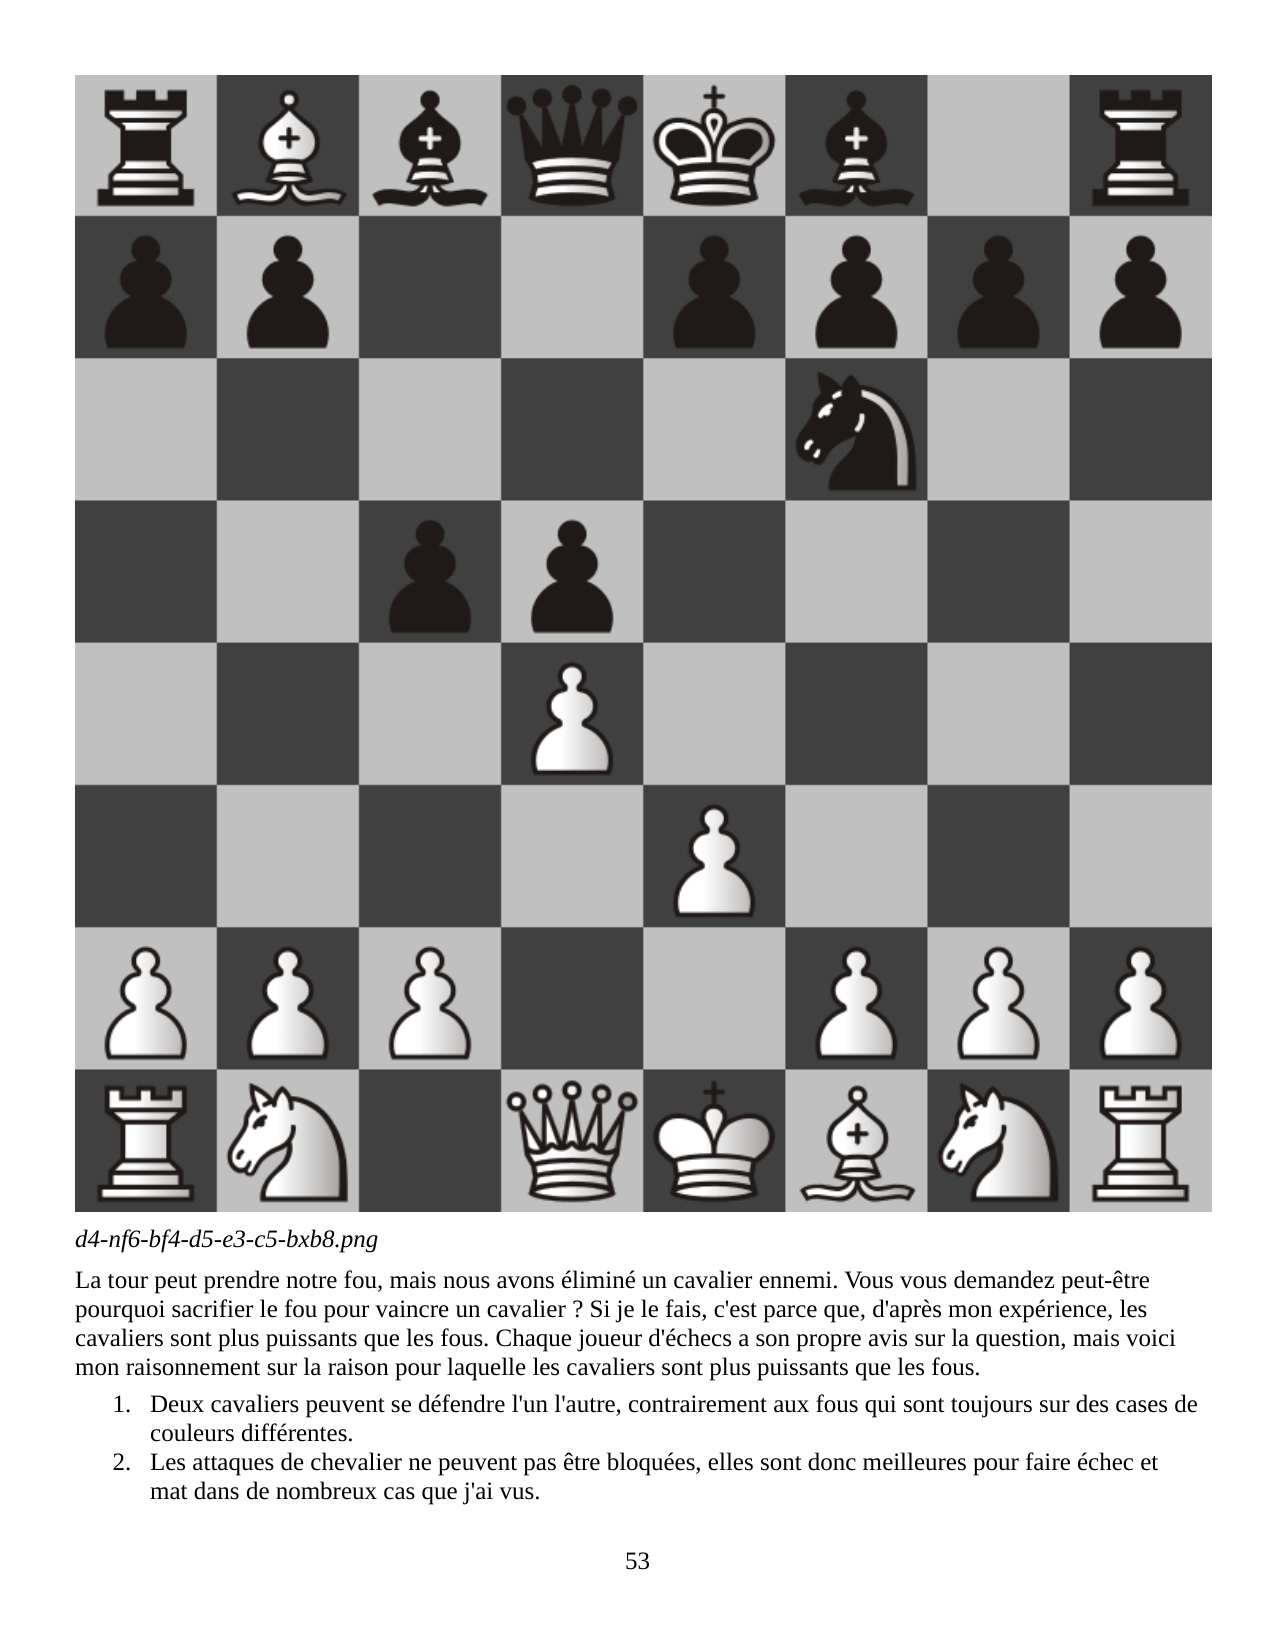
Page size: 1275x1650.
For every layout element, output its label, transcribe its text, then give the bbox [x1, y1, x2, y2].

picture [75, 75, 1212, 1212]
list Deux cavaliers peuvent se défendre l'un l'autre, contrairement aux fous qui sont toujours sur des cases de couleurs différentes. [112, 1389, 1200, 1447]
text d4-nf6-bf4-d5-e3-c5-bxb8.png [75, 1224, 1200, 1253]
text La tour peut prendre notre fou, mais nous avons éliminé un cavalier ennemi. Vous vous demandez peut-être pourquoi sacrifier le fou pour vaincre un cavalier ? Si je le fais, c'est parce que, d'après mon expérience, les cavaliers sont plus puissants que les fous. Chaque joueur d'échecs a son propre avis sur la question, mais voici mon raisonnement sur la raison pour laquelle les cavaliers sont plus puissants que les fous. [75, 1266, 1200, 1381]
list Les attaques de chevalier ne peuvent pas être bloquées, elles sont donc meilleures pour faire échec et mat dans de nombreux cas que j'ai vus. [112, 1447, 1200, 1504]
